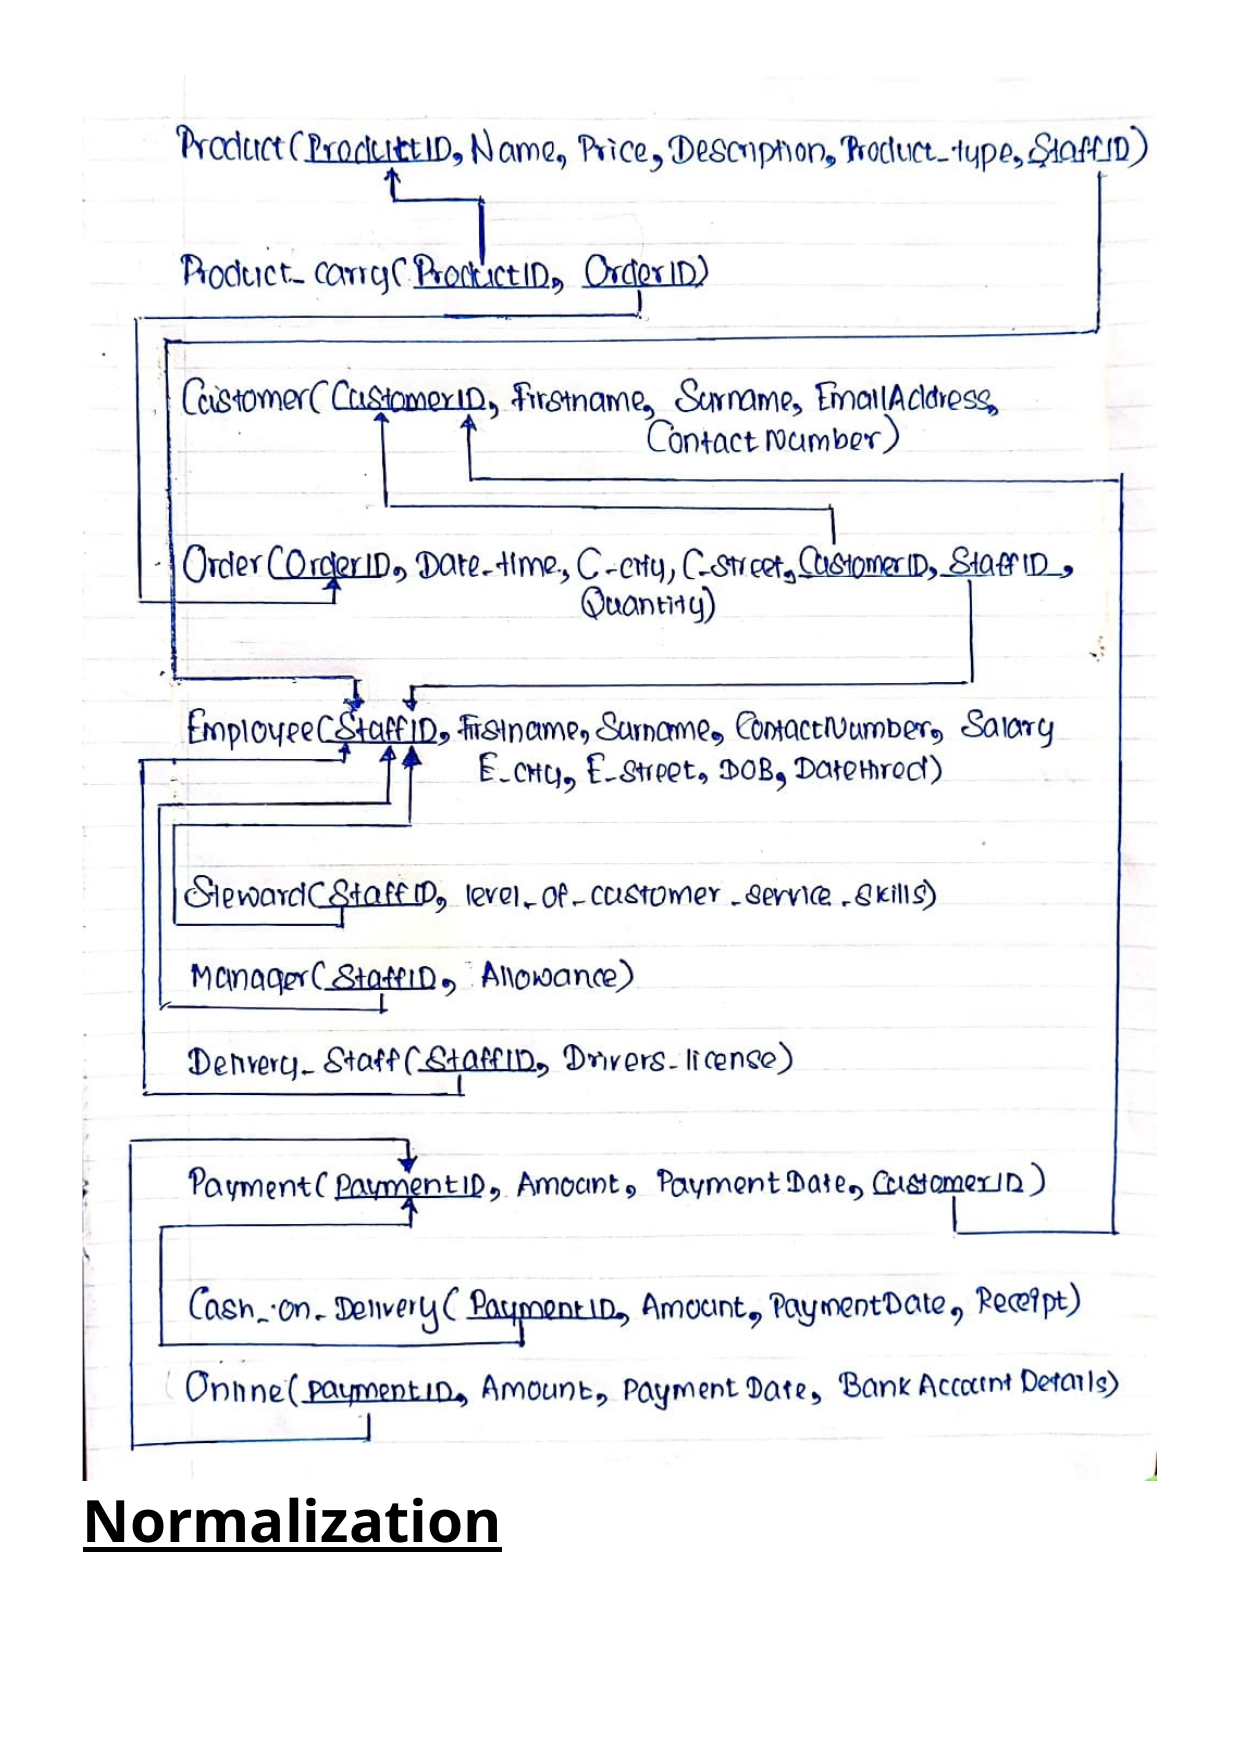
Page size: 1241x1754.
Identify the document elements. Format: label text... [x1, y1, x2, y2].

text Normalization [82, 1480, 1158, 1560]
picture [82, 75, 1157, 1481]
